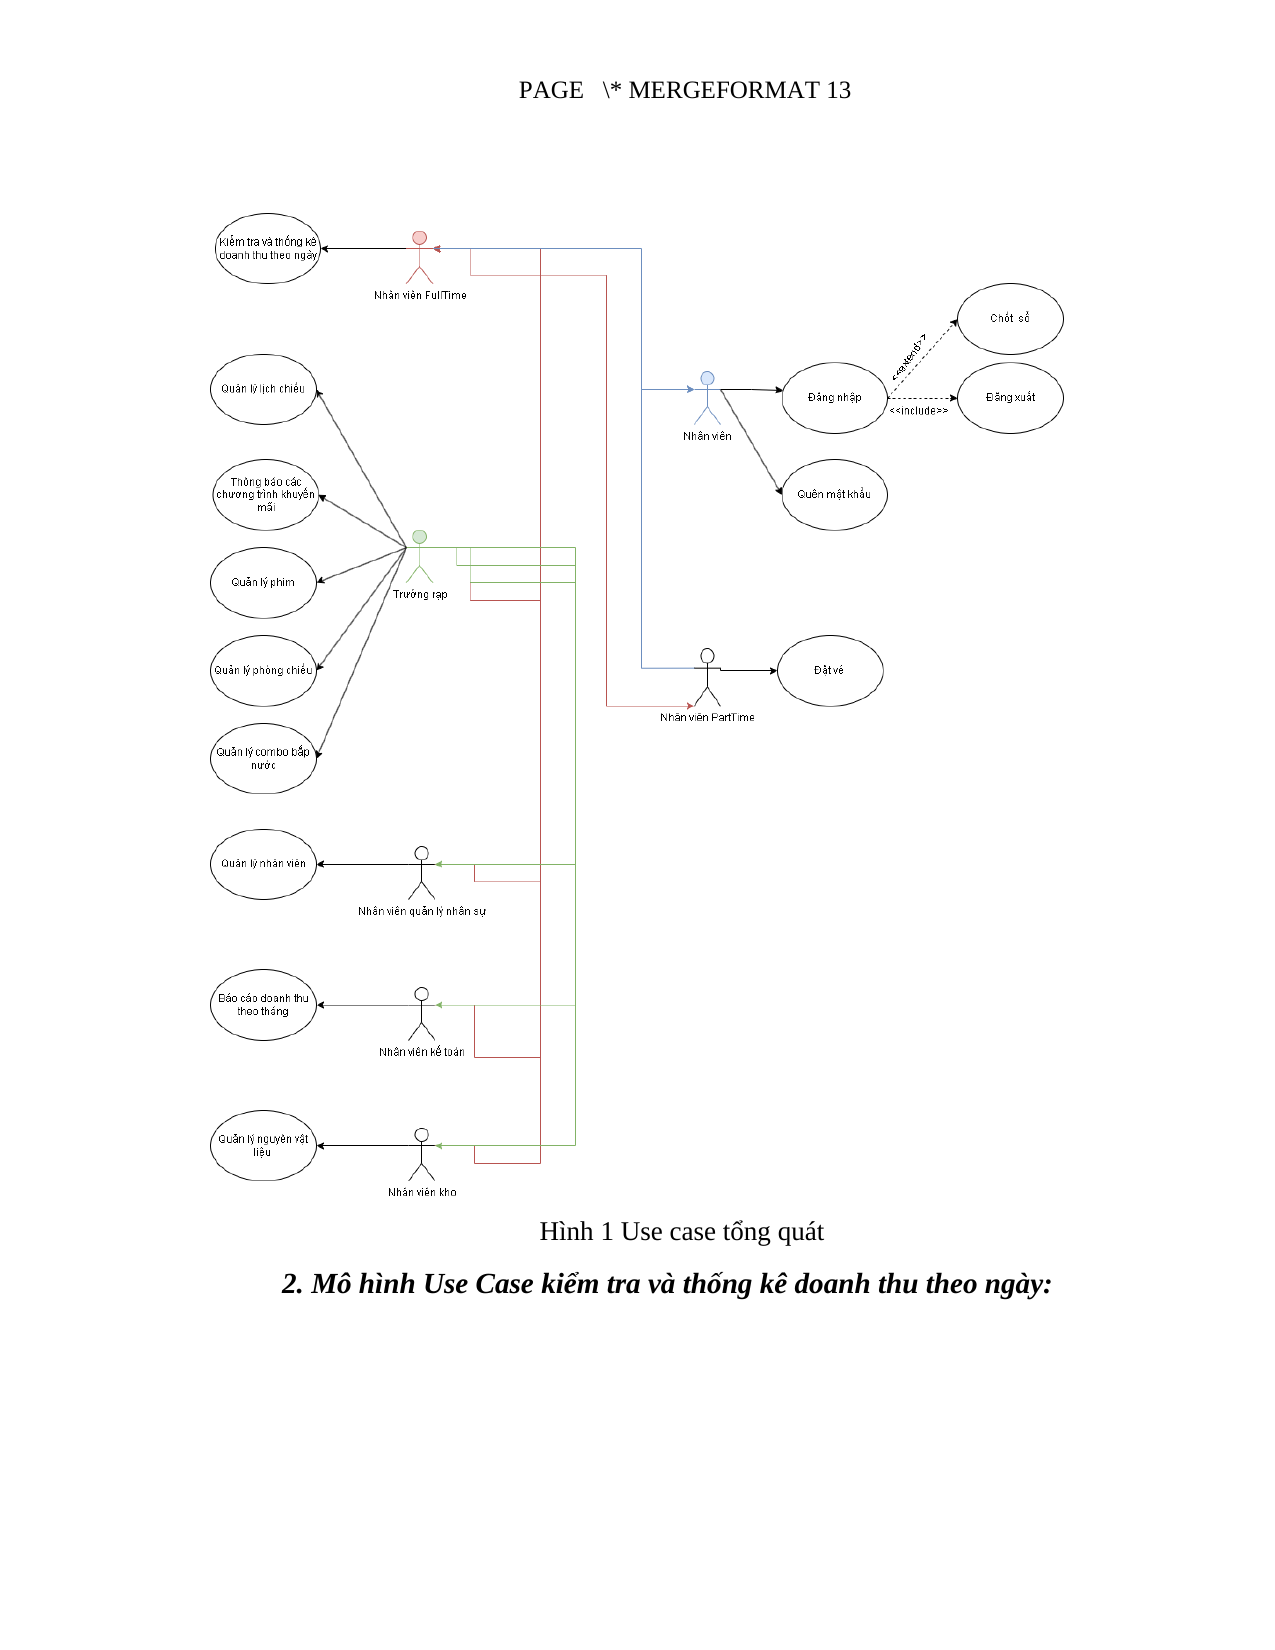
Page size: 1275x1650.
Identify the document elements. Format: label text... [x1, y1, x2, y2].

list Mô hình Use Case kiểm tra và thống kê doanh thu theo ngày: [282, 1267, 1157, 1300]
picture [206, 206, 1074, 1200]
text Hình 1 Use case tổng quát [207, 1215, 1157, 1246]
